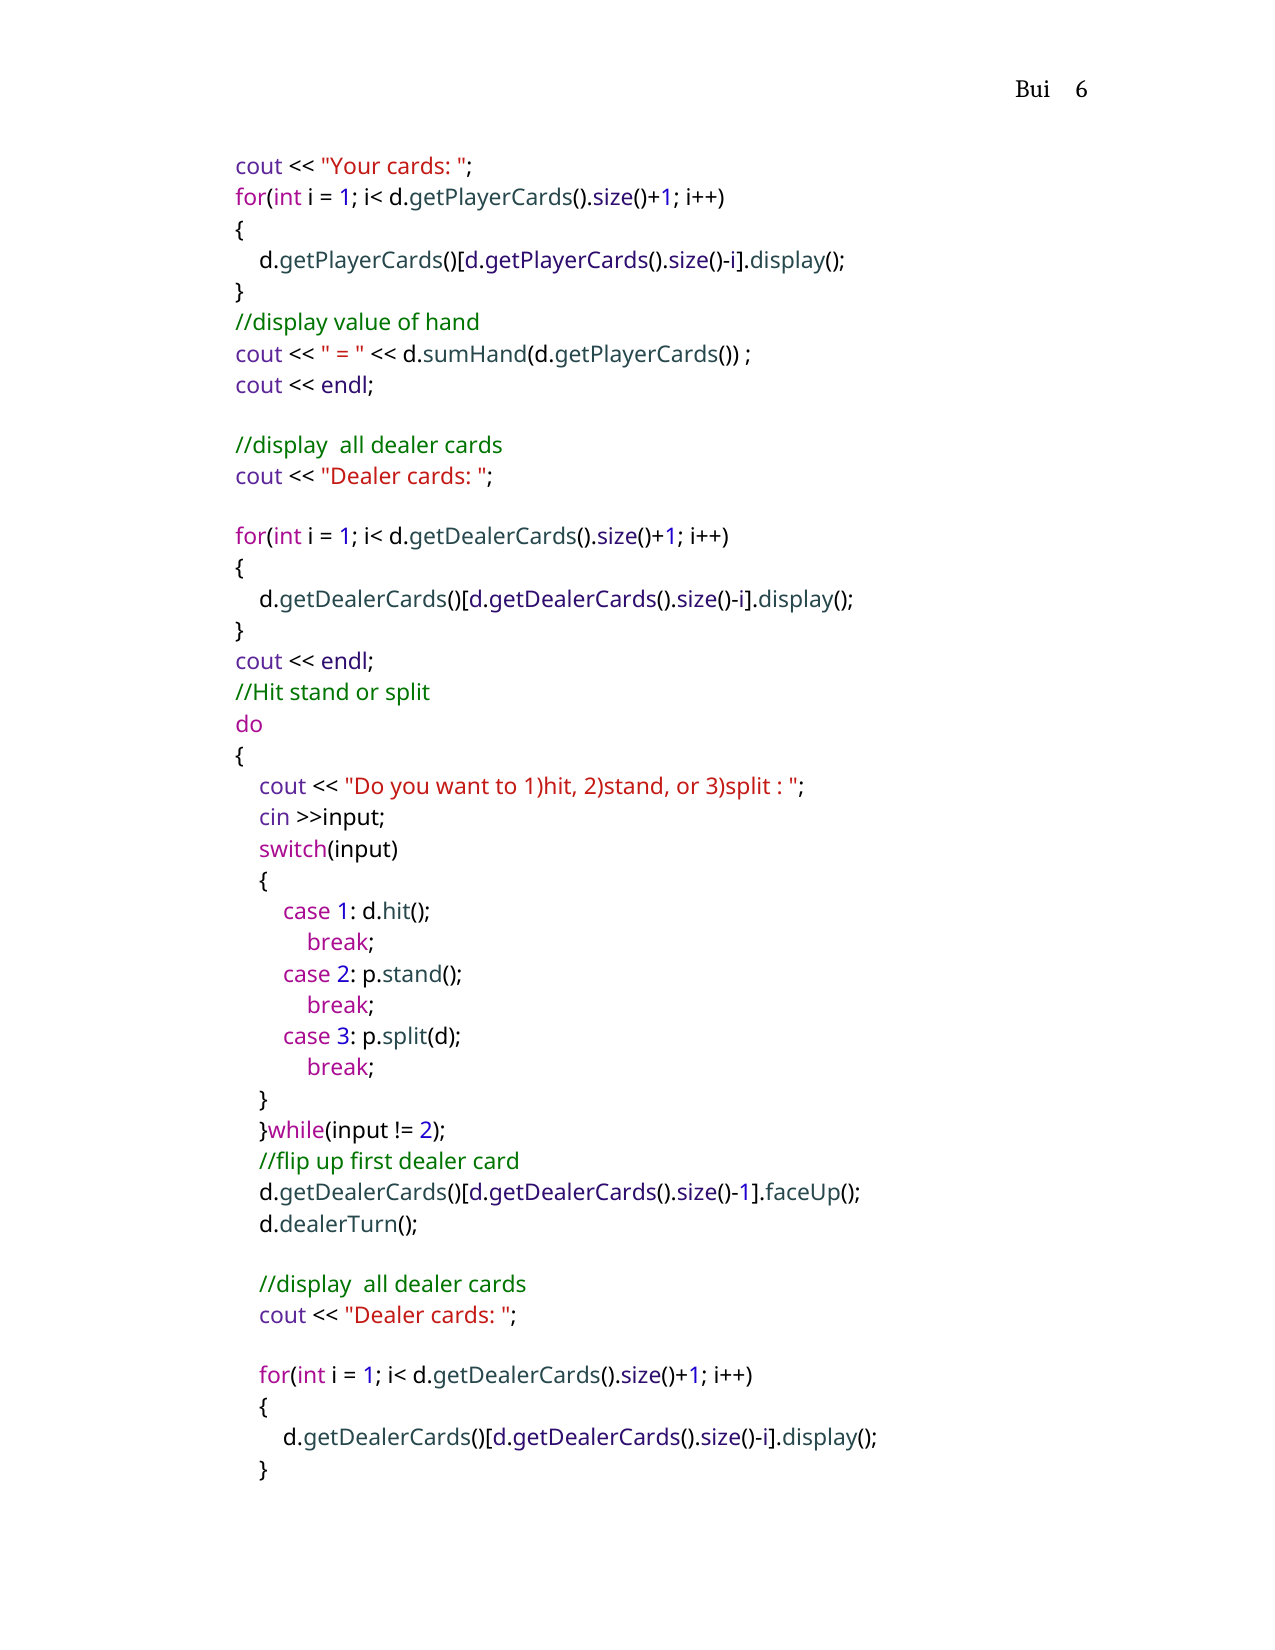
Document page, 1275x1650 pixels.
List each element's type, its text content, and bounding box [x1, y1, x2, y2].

text cout << "Dealer cards: "; [187, 460, 1087, 491]
text d.dealerTurn(); [187, 1207, 1087, 1239]
text } [187, 275, 1087, 306]
text d.getDealerCards()[d.getDealerCards().size()-1].faceUp(); [187, 1176, 1087, 1207]
text { [187, 212, 1087, 244]
text } [187, 614, 1087, 645]
text //display value of hand [187, 306, 1087, 337]
text do [187, 707, 1087, 739]
text for(int i = 1; i< d.getDealerCards().size()+1; i++) [187, 520, 1087, 551]
text cout << "Dealer cards: "; [187, 1299, 1087, 1330]
text }while(input != 2); [187, 1114, 1087, 1145]
text //flip up first dealer card [187, 1145, 1087, 1176]
text d.getPlayerCards()[d.getPlayerCards().size()-i].display(); [187, 244, 1087, 275]
text //display all dealer cards [187, 1267, 1087, 1299]
text } [187, 1452, 1087, 1484]
text cout << "Your cards: "; [187, 150, 1087, 181]
text for(int i = 1; i< d.getDealerCards().size()+1; i++) [187, 1359, 1087, 1390]
text case 1: d.hit(); [187, 895, 1087, 926]
text //display all dealer cards [187, 429, 1087, 460]
text break; [187, 1051, 1087, 1082]
text cout << endl; [187, 369, 1087, 400]
text cin >>input; [187, 801, 1087, 832]
text cout << " = " << d.sumHand(d.getPlayerCards()) ; [187, 337, 1087, 369]
text for(int i = 1; i< d.getPlayerCards().size()+1; i++) [187, 181, 1087, 212]
text cout << endl; [187, 645, 1087, 676]
text d.getDealerCards()[d.getDealerCards().size()-i].display(); [187, 1421, 1087, 1452]
text { [187, 739, 1087, 770]
text d.getDealerCards()[d.getDealerCards().size()-i].display(); [187, 582, 1087, 614]
text { [187, 864, 1087, 895]
text break; [187, 989, 1087, 1020]
text case 2: p.stand(); [187, 957, 1087, 989]
text case 3: p.split(d); [187, 1020, 1087, 1051]
text break; [187, 926, 1087, 957]
text cout << "Do you want to 1)hit, 2)stand, or 3)split : "; [187, 770, 1087, 801]
text } [187, 1082, 1087, 1114]
text { [187, 551, 1087, 582]
text { [187, 1390, 1087, 1421]
text //Hit stand or split [187, 676, 1087, 707]
text switch(input) [187, 832, 1087, 864]
